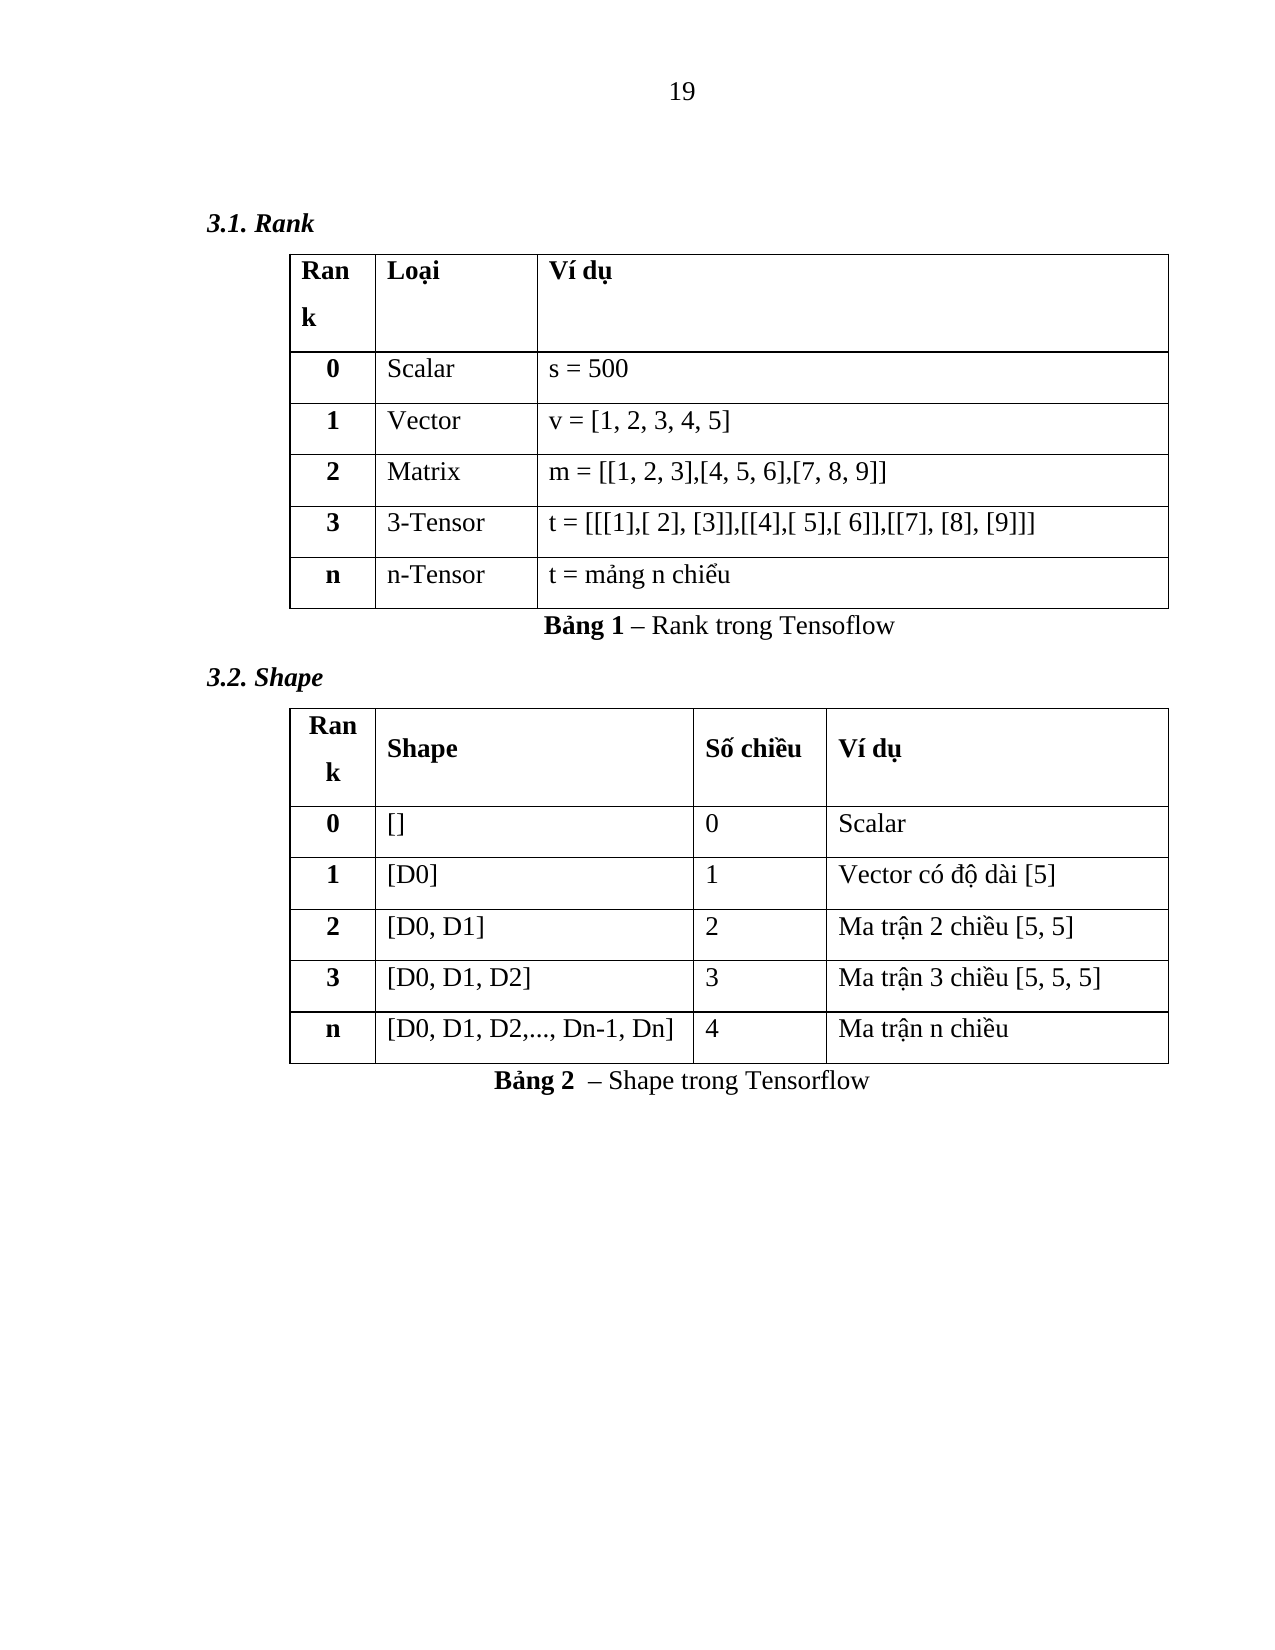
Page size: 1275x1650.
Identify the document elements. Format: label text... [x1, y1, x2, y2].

table_cell [D0, D1] [376, 910, 693, 960]
table_cell s = 500 [538, 353, 1168, 403]
table_cell 1 [291, 858, 375, 909]
table_cell 1 [694, 858, 826, 909]
table_header Loại [376, 255, 537, 351]
table_cell 0 [291, 807, 375, 857]
table_cell n-Tensor [376, 558, 537, 608]
text Bảng 2 – Shape trong Tensorflow [207, 1064, 1157, 1095]
table_header Shape [376, 709, 693, 806]
table_cell Vector [376, 404, 537, 454]
table_cell 3-Tensor [376, 507, 537, 557]
table_cell n [291, 558, 375, 608]
table_cell Scalar [827, 807, 1168, 857]
table_cell Ma trận n chiều [827, 1013, 1168, 1063]
table_cell Vector có độ dài [5] [827, 858, 1168, 909]
list Rank [207, 207, 1157, 238]
table_cell 1 [291, 404, 375, 454]
table_cell 2 [694, 910, 826, 960]
table_cell 4 [694, 1013, 826, 1063]
table_cell v = [1, 2, 3, 4, 5] [538, 404, 1168, 454]
table_cell 2 [291, 910, 375, 960]
table_header Ví dụ [827, 709, 1168, 806]
table_cell 3 [694, 961, 826, 1011]
table_cell 3 [291, 961, 375, 1011]
table_header Ví dụ [538, 255, 1168, 351]
table_cell [D0, D1, D2] [376, 961, 693, 1011]
table_cell [] [376, 807, 693, 857]
table_cell Ma trận 2 chiều [5, 5] [827, 910, 1168, 960]
table_cell [D0, D1, D2,..., Dn-1, Dn] [376, 1013, 693, 1063]
table_header Rank [291, 709, 375, 806]
table_cell Scalar [376, 353, 537, 403]
list Shape [207, 661, 1157, 692]
table_cell n [291, 1013, 375, 1063]
text Bảng 1 – Rank trong Tensoflow [207, 609, 1157, 640]
table_header Rank [291, 255, 375, 351]
table_cell Ma trận 3 chiều [5, 5, 5] [827, 961, 1168, 1011]
table_cell m = [[1, 2, 3],[4, 5, 6],[7, 8, 9]] [538, 455, 1168, 506]
table_cell 0 [291, 353, 375, 403]
table_cell 0 [694, 807, 826, 857]
table_cell t = [[[1],[ 2], [3]],[[4],[ 5],[ 6]],[[7], [8], [9]]] [538, 507, 1168, 557]
table_cell Matrix [376, 455, 537, 506]
table_cell 2 [291, 455, 375, 506]
table_cell t = mảng n chiểu [538, 558, 1168, 608]
table_cell 3 [291, 507, 375, 557]
table_header Số chiều [694, 709, 826, 806]
table_cell [D0] [376, 858, 693, 909]
